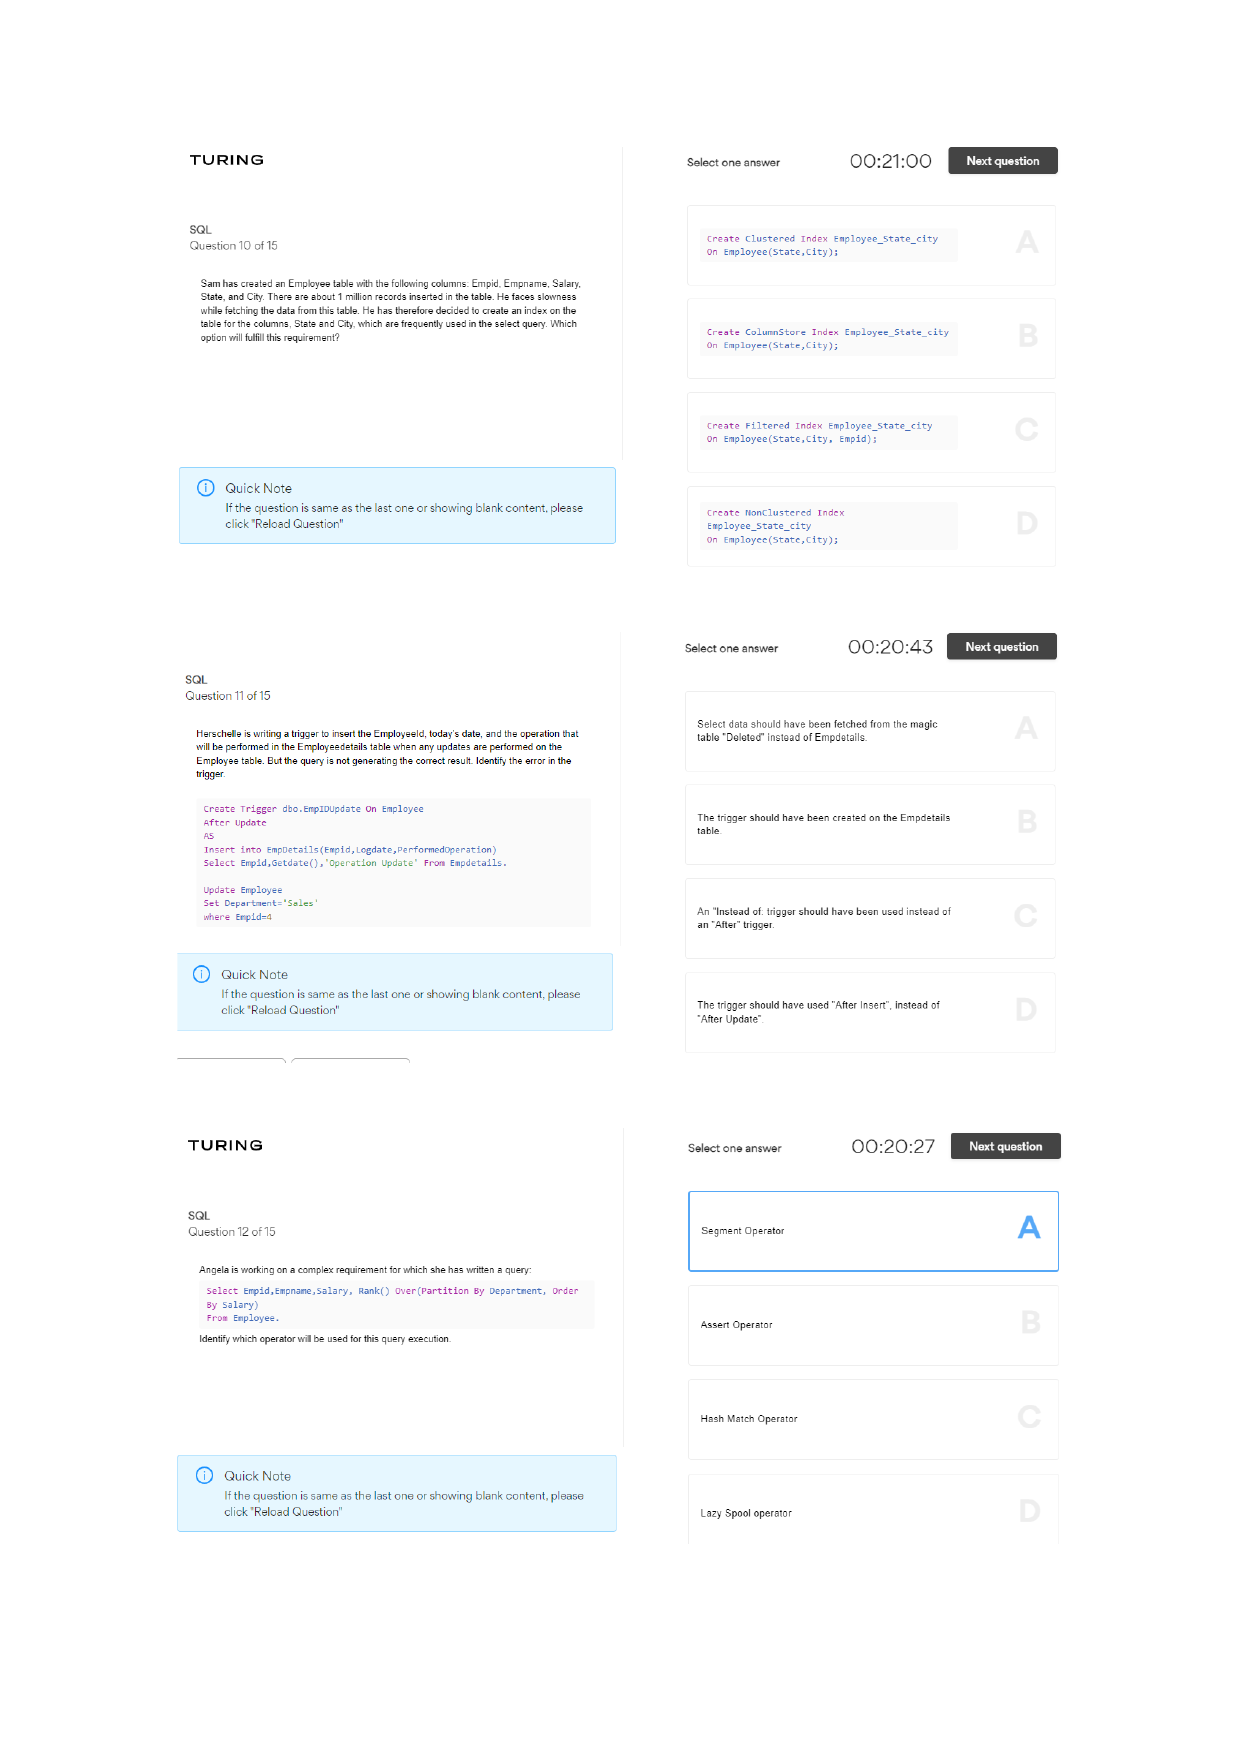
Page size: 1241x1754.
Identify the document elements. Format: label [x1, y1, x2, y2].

picture [177, 632, 1063, 1063]
picture [177, 1128, 1063, 1544]
picture [177, 147, 1063, 567]
